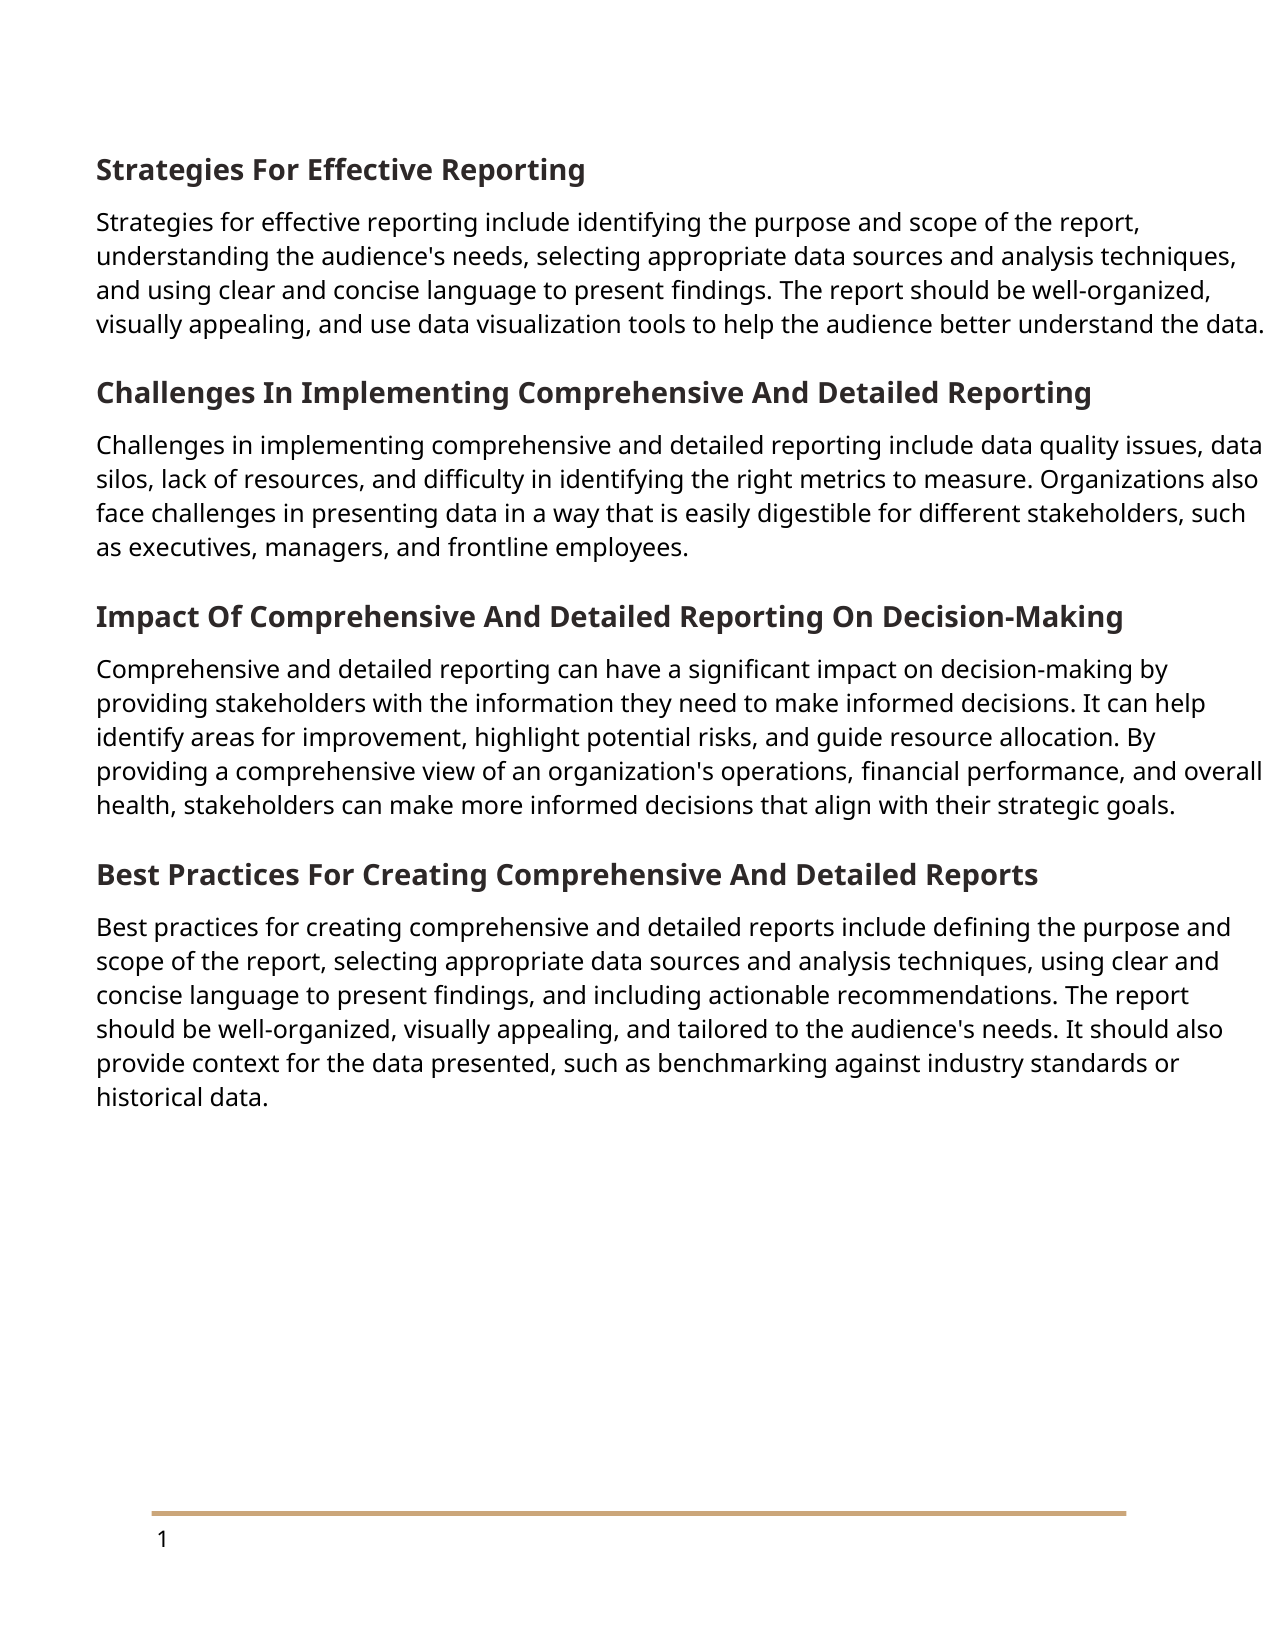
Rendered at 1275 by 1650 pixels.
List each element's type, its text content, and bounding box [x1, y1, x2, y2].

subtitle Strategies For Effective Reporting [96, 142, 1275, 188]
subtitle Best Practices For Creating Comprehensive And Detailed Reports [96, 847, 1275, 894]
subtitle Challenges In Implementing Comprehensive And Detailed Reporting [96, 365, 1275, 412]
subtitle Impact Of Comprehensive And Detailed Reporting On Decision-Making [96, 589, 1275, 636]
text Comprehensive and detailed reporting can have a significant impact on decision-making by providing stakeholders with the information they need to make informed decisions. It can help identify areas for improvement, highlight potential risks, and guide resource allocation. By providing a comprehensive view of an organization's operations, financial performance, and overall health, stakeholders can make more informed decisions that align with their strategic goals. [96, 652, 1275, 822]
text Best practices for creating comprehensive and detailed reports include defining the purpose and scope of the report, selecting appropriate data sources and analysis techniques, using clear and concise language to present findings, and including actionable recommendations. The report should be well-organized, visually appealing, and tailored to the audience's needs. It should also provide context for the data presented, such as benchmarking against industry standards or historical data. [96, 909, 1275, 1114]
text Challenges in implementing comprehensive and detailed reporting include data quality issues, data silos, lack of resources, and difficulty in identifying the right metrics to measure. Organizations also face challenges in presenting data in a way that is easily digestible for different stakeholders, such as executives, managers, and frontline employees. [96, 428, 1275, 564]
picture [151, 1511, 1127, 1516]
text Strategies for effective reporting include identifying the purpose and scope of the report, understanding the audience's needs, selecting appropriate data sources and analysis techniques, and using clear and concise language to present findings. The report should be well-organized, visually appealing, and use data visualization tools to help the audience better understand the data. [96, 204, 1275, 340]
